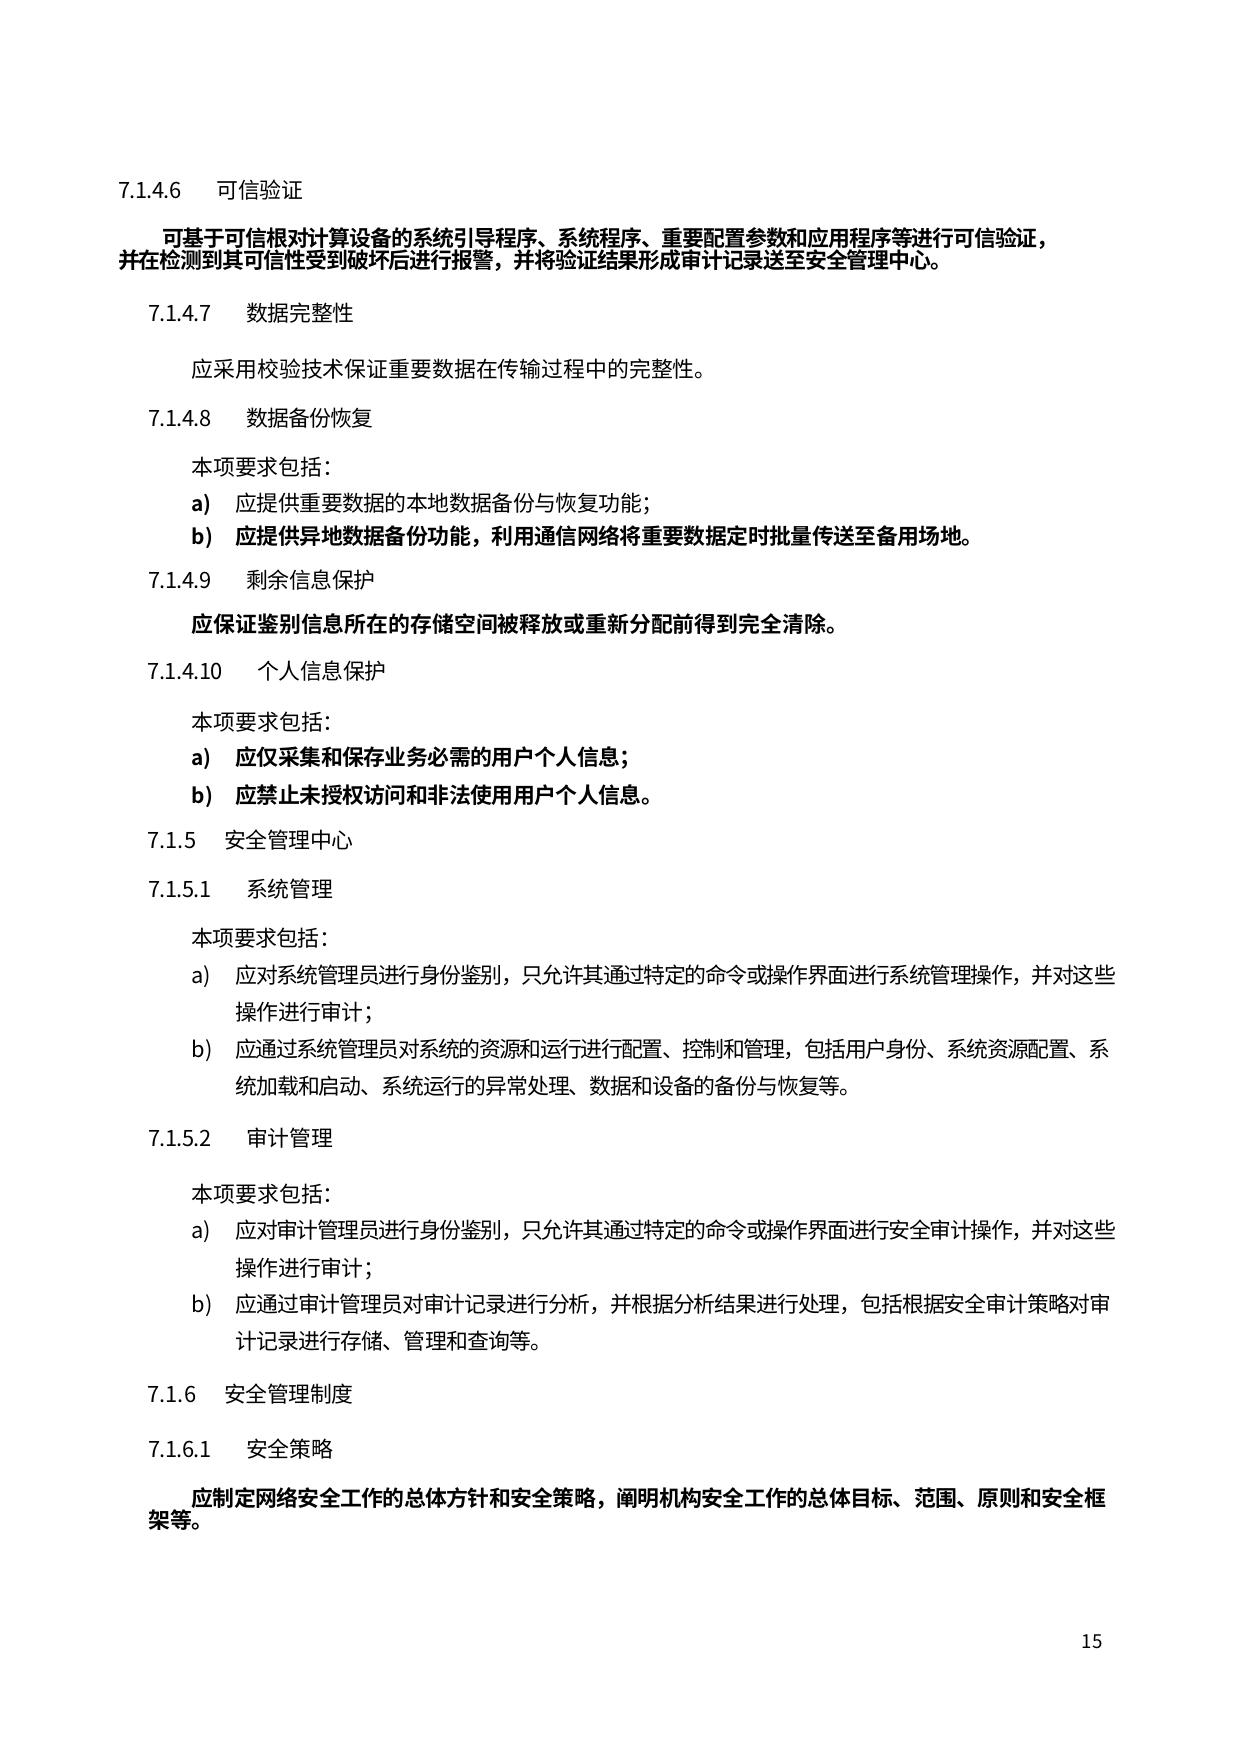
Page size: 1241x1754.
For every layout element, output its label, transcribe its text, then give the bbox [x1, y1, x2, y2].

list 应对审计管理员进行身份鉴别，只允许其通过特定的命令或操作界面进行安全审计操作，并对这些操作进行审计； [191, 1213, 1117, 1282]
subtitle 应保证鉴别信息所在的存储空间被释放或重新分配前得到完全清除。 [191, 607, 1238, 639]
subtitle 应制定网络安全工作的总体方针和安全策略，阐明机构安全工作的总体目标、范围、原则和安全框架等。 [148, 1487, 1111, 1534]
list 个人信息保护 [147, 654, 1238, 685]
list 应禁止未授权访问和非法使用用户个人信息。 [191, 773, 1238, 811]
list 系统管理本项要求包括： [148, 855, 346, 953]
list 安全管理中心 [147, 823, 1238, 854]
subtitle 可基于可信根对计算设备的系统引导程序、系统程序、重要配置参数和应用程序等进行可信验证， 并在检测到其可信性受到破坏后进行报警，并将验证结果形成审计记录送至安全管理中心。 [118, 227, 1081, 274]
list 剩余信息保护 [148, 563, 1238, 595]
list 应对系统管理员进行身份鉴别，只允许其通过特定的命令或操作界面进行系统管理操作，并对这些操作进行审计； [191, 958, 1117, 1027]
list 可信验证 [118, 173, 1238, 205]
subtitle 应提供异地数据备份功能，利用通信网络将重要数据定时批量传送至备用场地。 [191, 519, 1238, 551]
list 数据完整性 [148, 296, 1238, 327]
text 15 [83, 1626, 1102, 1654]
text 应采用校验技术保证重要数据在传输过程中的完整性。 [191, 352, 1238, 383]
list 审计管理 [148, 1121, 1238, 1153]
text 本项要求包括： [191, 708, 1238, 736]
list 安全管理制度 [147, 1377, 1238, 1408]
list 数据备份恢复本项要求包括： [148, 387, 377, 486]
text 本项要求包括： [191, 1177, 1238, 1209]
list 应通过系统管理员对系统的资源和运行进行配置、控制和管理，包括用户身份、系统资源配置、系统加载和启动、系统运行的异常处理、数据和设备的备份与恢复等。 [191, 1032, 1124, 1100]
subtitle 应仅采集和保存业务必需的用户个人信息； [191, 736, 1238, 773]
list 应通过审计管理员对审计记录进行分析，并根据分析结果进行处理，包括根据安全审计策略对审计记录进行存储、管理和查询等。 [191, 1287, 1120, 1356]
list 安全策略 [148, 1432, 1238, 1464]
list 应提供重要数据的本地数据备份与恢复功能； [191, 486, 1238, 518]
